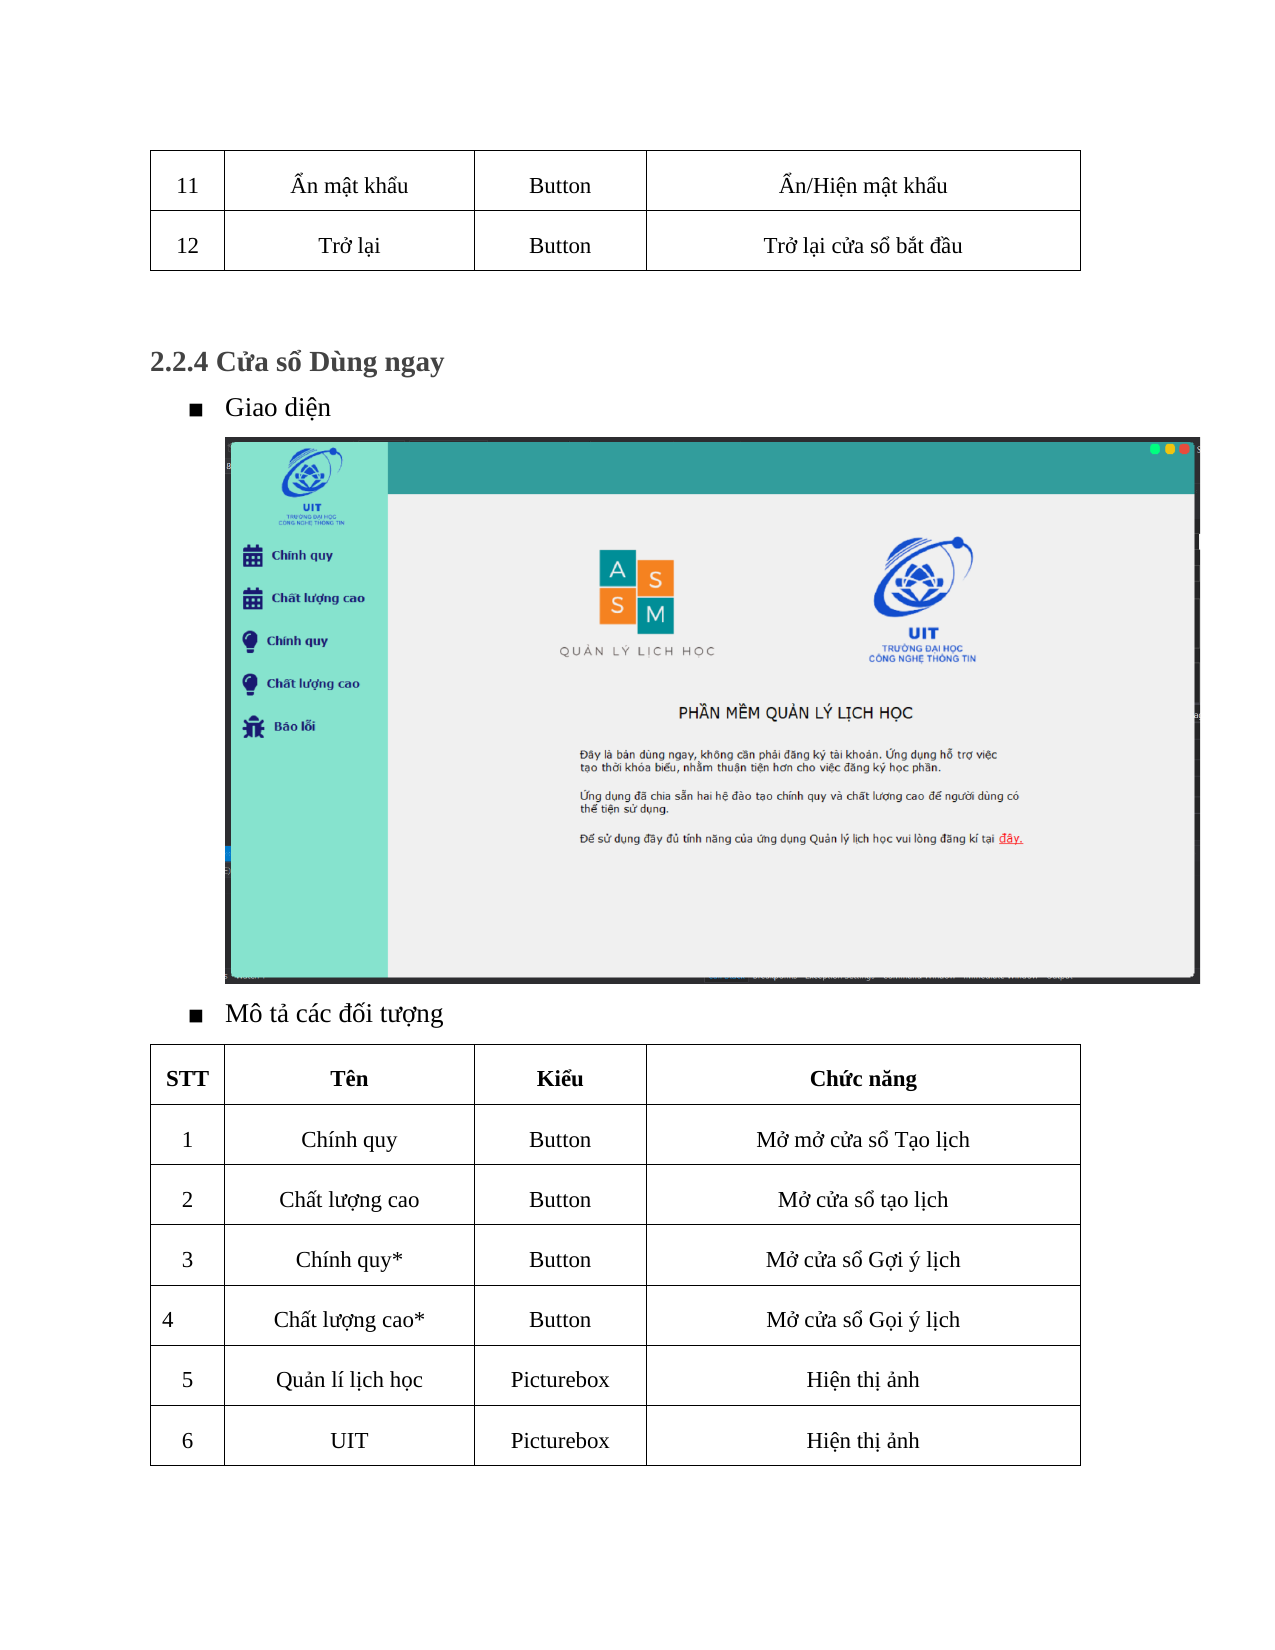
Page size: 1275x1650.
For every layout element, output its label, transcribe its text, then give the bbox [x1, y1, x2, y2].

table_cell 1 [151, 1105, 224, 1164]
table_header Tên [225, 1045, 474, 1104]
table_cell Chính quy* [225, 1225, 474, 1284]
table_cell Picturebox [475, 1406, 646, 1465]
table_cell Hiện thị ảnh [647, 1346, 1080, 1405]
table_cell Hiện thị ảnh [647, 1406, 1080, 1465]
table_cell 3 [151, 1225, 224, 1284]
table_cell Quản lí lịch học [225, 1346, 474, 1405]
table_cell 2 [151, 1165, 224, 1224]
table_cell UIT [225, 1406, 474, 1465]
table_header Kiểu [475, 1045, 646, 1104]
table_cell 12 [151, 211, 224, 270]
table_header Chức năng [647, 1045, 1080, 1104]
table_cell Button [475, 211, 646, 270]
table_cell Button [475, 1105, 646, 1164]
table_cell Button [475, 1286, 646, 1345]
picture [225, 437, 1200, 984]
table_cell 4 [151, 1286, 224, 1345]
table_cell 11 [151, 151, 224, 210]
table_cell 5 [151, 1346, 224, 1405]
table_cell Picturebox [475, 1346, 646, 1405]
table_header STT [151, 1045, 224, 1104]
table_cell Ẩn mật khẩu [225, 151, 474, 210]
table_cell Trở lại cửa sổ bắt đầu [647, 211, 1080, 270]
table_cell Mở cửa sổ Gọi ý lịch [647, 1286, 1080, 1345]
list Giao diện [187, 391, 1125, 422]
table_cell Mở cửa sổ Gợi ý lịch [647, 1225, 1080, 1284]
table_cell Trở lại [225, 211, 474, 270]
table_cell Button [475, 1165, 646, 1224]
table_cell Chất lượng cao [225, 1165, 474, 1224]
table_cell Mở cửa sổ tạo lịch [647, 1165, 1080, 1224]
table_cell Button [475, 151, 646, 210]
table_cell Ẩn/Hiện mật khẩu [647, 151, 1080, 210]
table_cell Chính quy [225, 1105, 474, 1164]
table_cell Button [475, 1225, 646, 1284]
table_cell Mở mở cửa sổ Tạo lịch [647, 1105, 1080, 1164]
table_cell Chất lượng cao* [225, 1286, 474, 1345]
table_cell 6 [151, 1406, 224, 1465]
list Mô tả các đối tượng [187, 997, 1125, 1028]
subtitle 2.2.4 Cửa sổ Dùng ngay [150, 344, 1125, 378]
